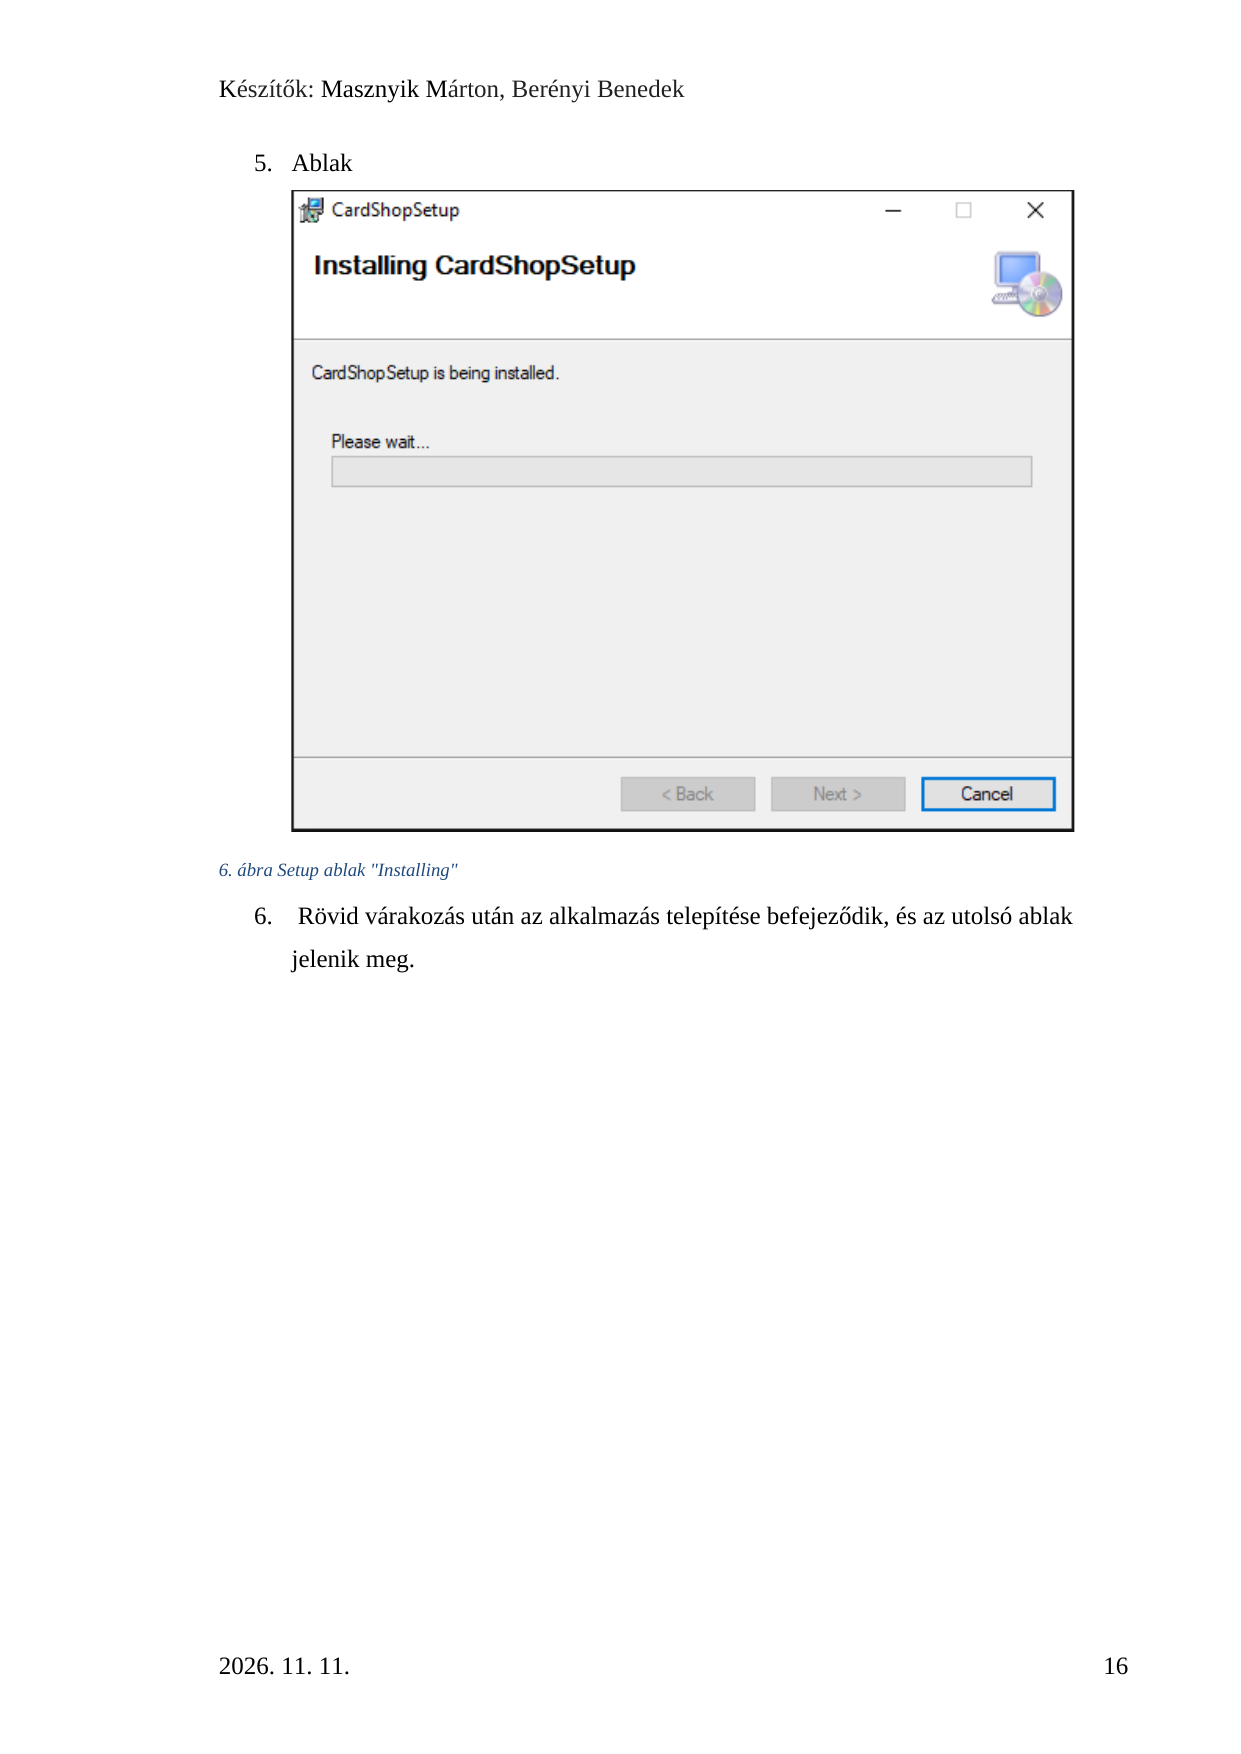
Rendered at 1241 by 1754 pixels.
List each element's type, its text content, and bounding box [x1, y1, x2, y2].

picture [291, 190, 1075, 832]
list Rövid várakozás után az alkalmazás telepítése befejeződik, és az utolsó ablak jelenik meg. [254, 901, 1092, 973]
text 6. ábra Setup ablak "Installing" [183, 858, 1092, 880]
